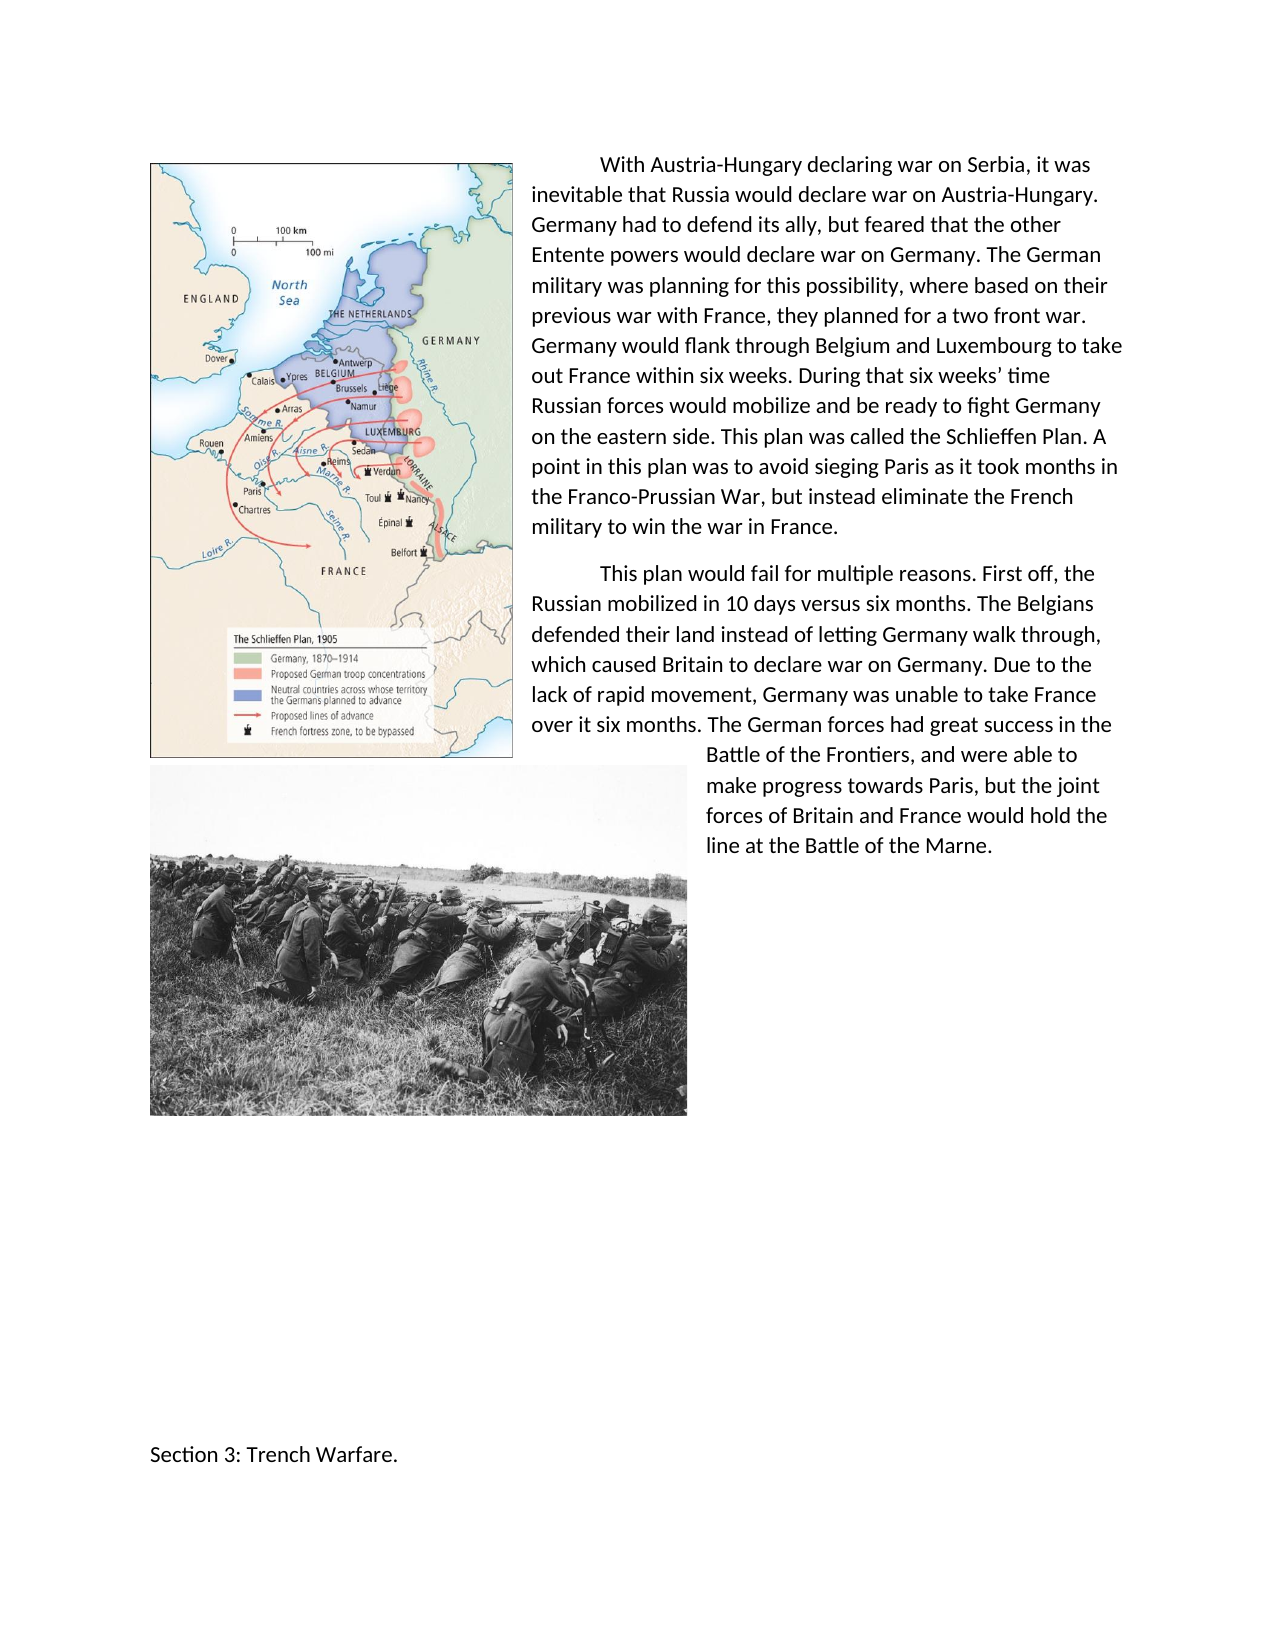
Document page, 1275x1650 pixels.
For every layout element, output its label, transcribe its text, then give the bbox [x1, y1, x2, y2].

picture [150, 163, 513, 758]
picture [150, 765, 688, 1116]
text This plan would fail for multiple reasons. First off, the Russian mobilized in 10 days versus six months. The Belgians defended their land instead of letting Germany walk through, which caused Britain to declare war on Germany. Due to the lack of rapid movement, Germany was unable to take France over it six months. The German forces had great success in the Battle of the Frontiers, and were able to make progress towards Paris, but the joint forces of Britain and France would hold the line at the Battle of the Marne. [150, 559, 1125, 859]
text Section 3: Trench Warfare. [150, 1441, 1125, 1469]
text With Austria-Hungary declaring war on Serbia, it was inevitable that Russia would declare war on Austria-Hungary. Germany had to defend its ally, but feared that the other Entente powers would declare war on Germany. The German military was planning for this possibility, where based on their previous war with France, they planned for a two front war. Germany would flank through Belgium and Luxembourg to take out France within six weeks. During that six weeks’ time Russian forces would mobilize and be ready to fight Germany on the eastern side. This plan was called the Schlieffen Plan. A point in this plan was to avoid sieging Paris as it took months in the Franco-Prussian War, but instead eliminate the French military to win the war in France. [150, 150, 1125, 541]
